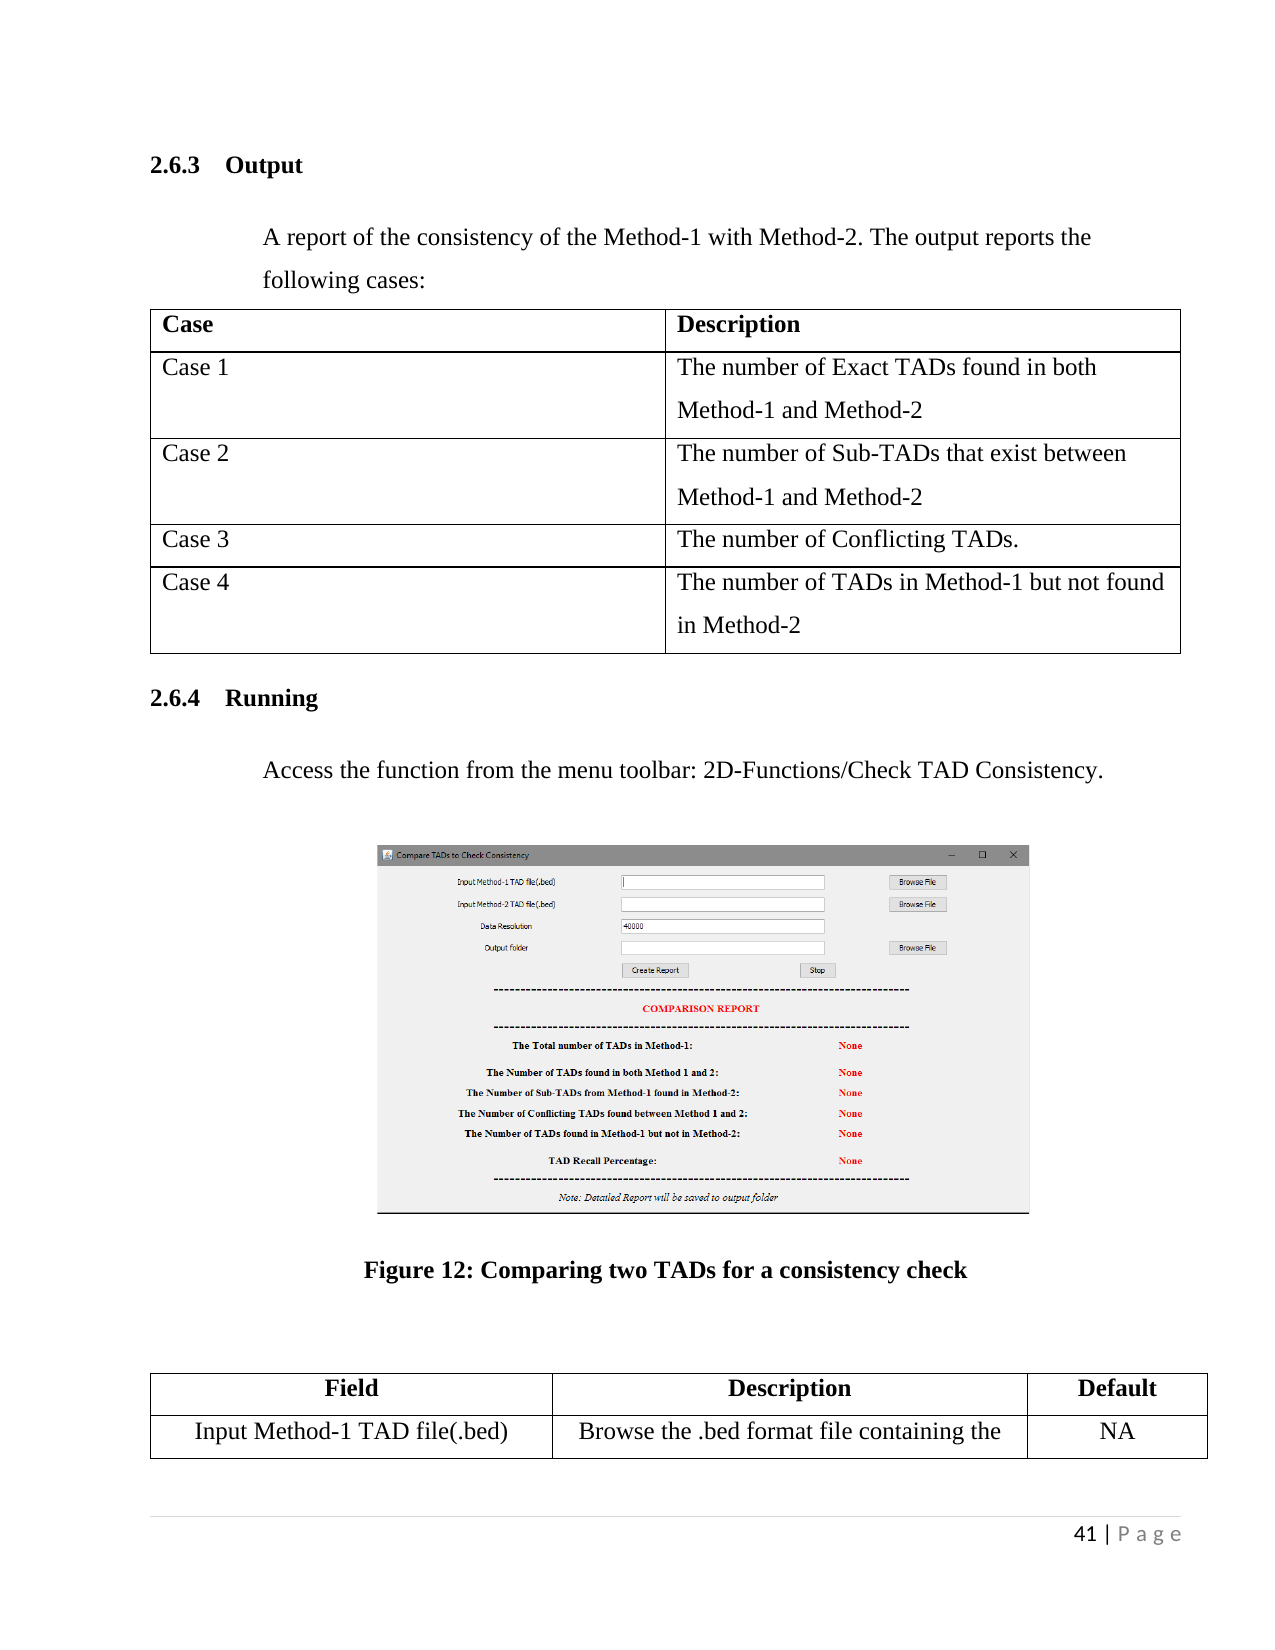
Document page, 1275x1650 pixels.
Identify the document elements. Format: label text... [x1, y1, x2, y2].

table_header Default [1028, 1374, 1207, 1415]
table_header Field [151, 1374, 552, 1415]
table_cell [151, 1416, 552, 1458]
table_cell The number of Conflicting TADs. [666, 525, 1180, 566]
list Access the function from the menu toolbar: 2D-Functions/Check TAD Consistency. [262, 755, 1181, 784]
table_header Case [151, 310, 665, 351]
table_cell NA [1028, 1416, 1207, 1458]
table_header Description [553, 1374, 1027, 1415]
table_header Description [666, 310, 1180, 351]
table_cell Case 1 [151, 353, 665, 437]
subtitle Output [150, 150, 1181, 179]
text Figure 12: Comparing two TADs for a consistency check [150, 1255, 1181, 1283]
table_cell The number of Sub-TADs that exist between Method-1 and Method-2 [666, 439, 1180, 523]
table_cell Case 2 [151, 439, 665, 523]
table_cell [553, 1416, 1027, 1458]
table_cell The number of TADs in Method-1 but not found in Method-2 [666, 568, 1180, 652]
table_cell Case 4 [151, 568, 665, 652]
subtitle Running [150, 683, 1181, 711]
picture [377, 845, 1030, 1214]
table_cell The number of Exact TADs found in both Method-1 and Method-2 [666, 353, 1180, 437]
list A report of the consistency of the Method-1 with Method-2. The output reports the following cases: [262, 222, 1181, 294]
table_cell Case 3 [151, 525, 665, 566]
